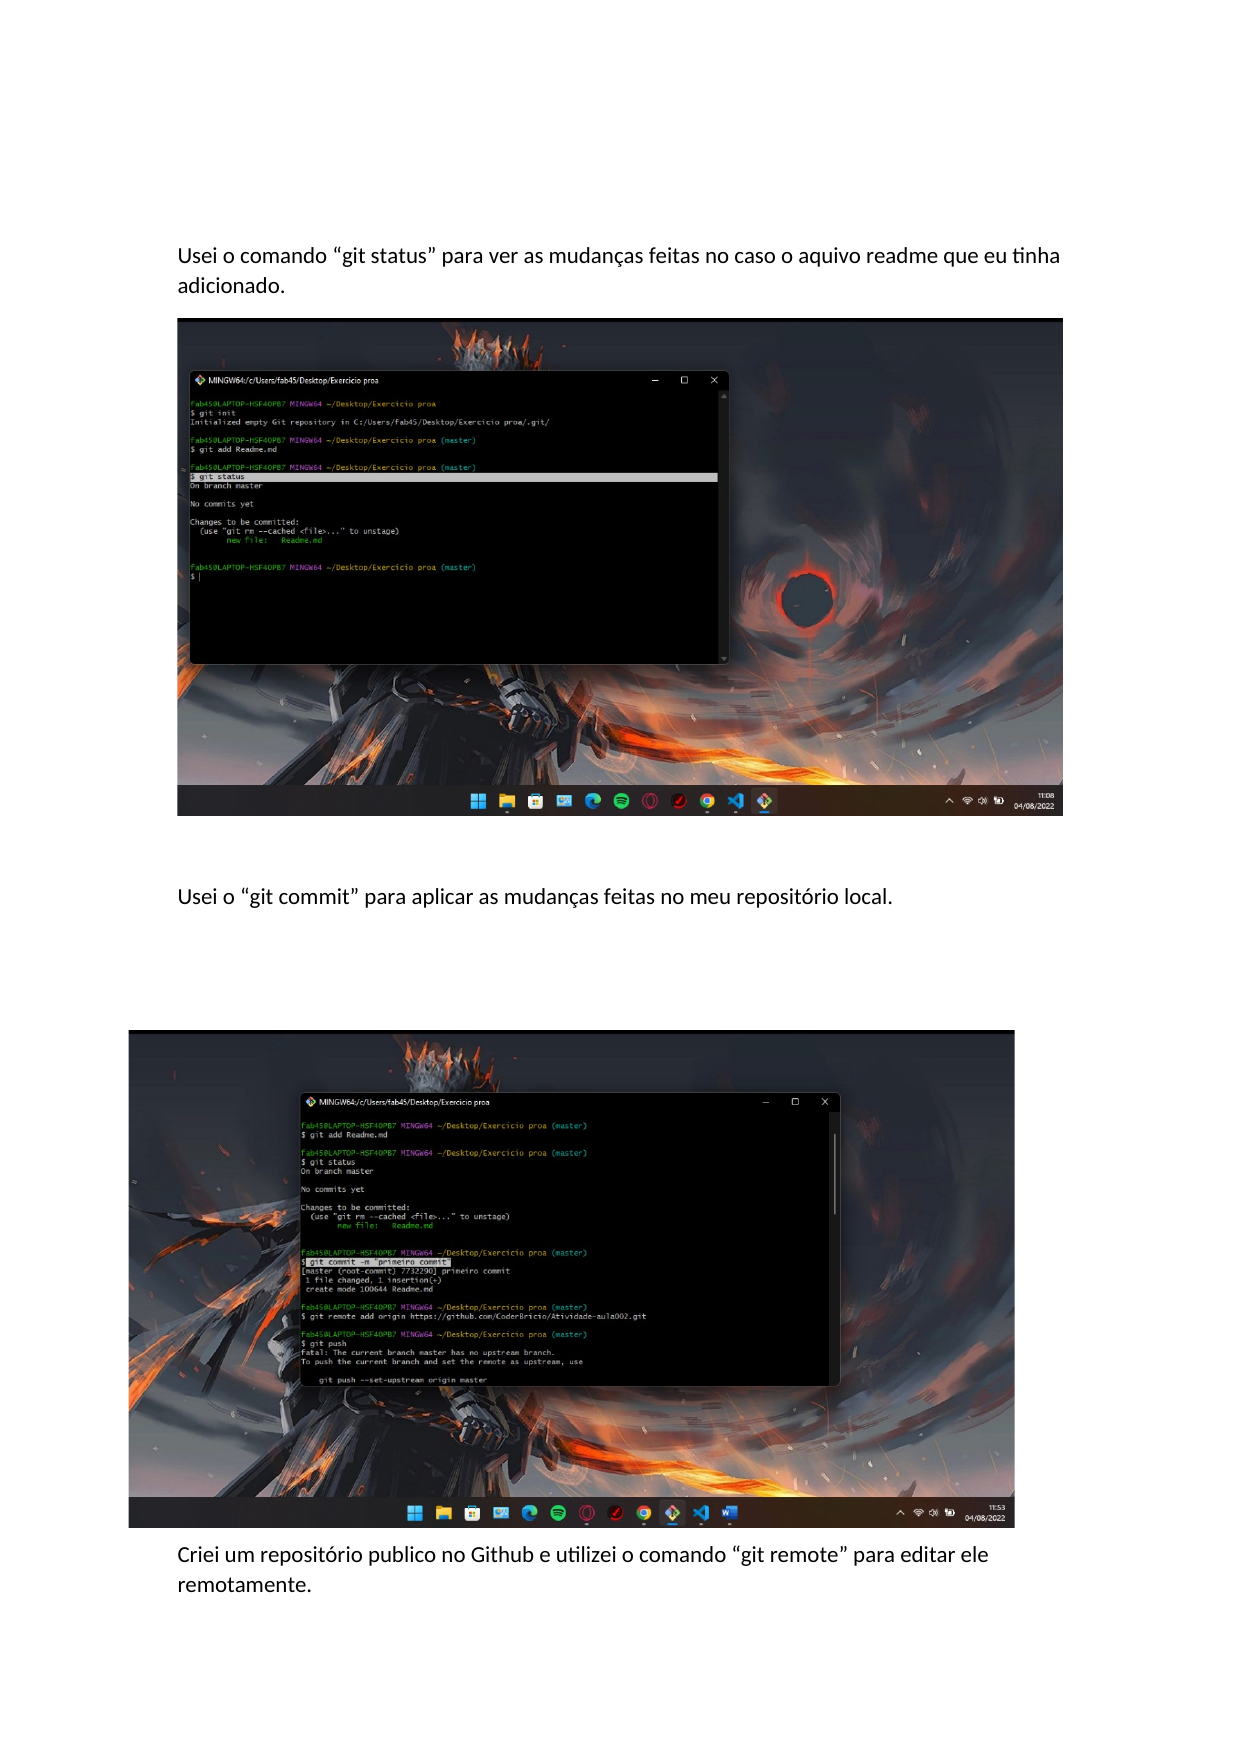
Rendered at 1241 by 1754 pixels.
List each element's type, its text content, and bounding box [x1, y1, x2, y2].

text Usei o comando “git status” para ver as mudanças feitas no caso o aquivo readme que eu tinha adicionado. [177, 241, 1063, 299]
text Criei um repositório publico no Github e utilizei o comando “git remote” para editar ele remotamente. [177, 1116, 1063, 1598]
picture [128, 1030, 1015, 1528]
text Usei o “git commit” para aplicar as mudanças feitas no meu repositório local. [177, 882, 1063, 910]
picture [177, 318, 1063, 816]
